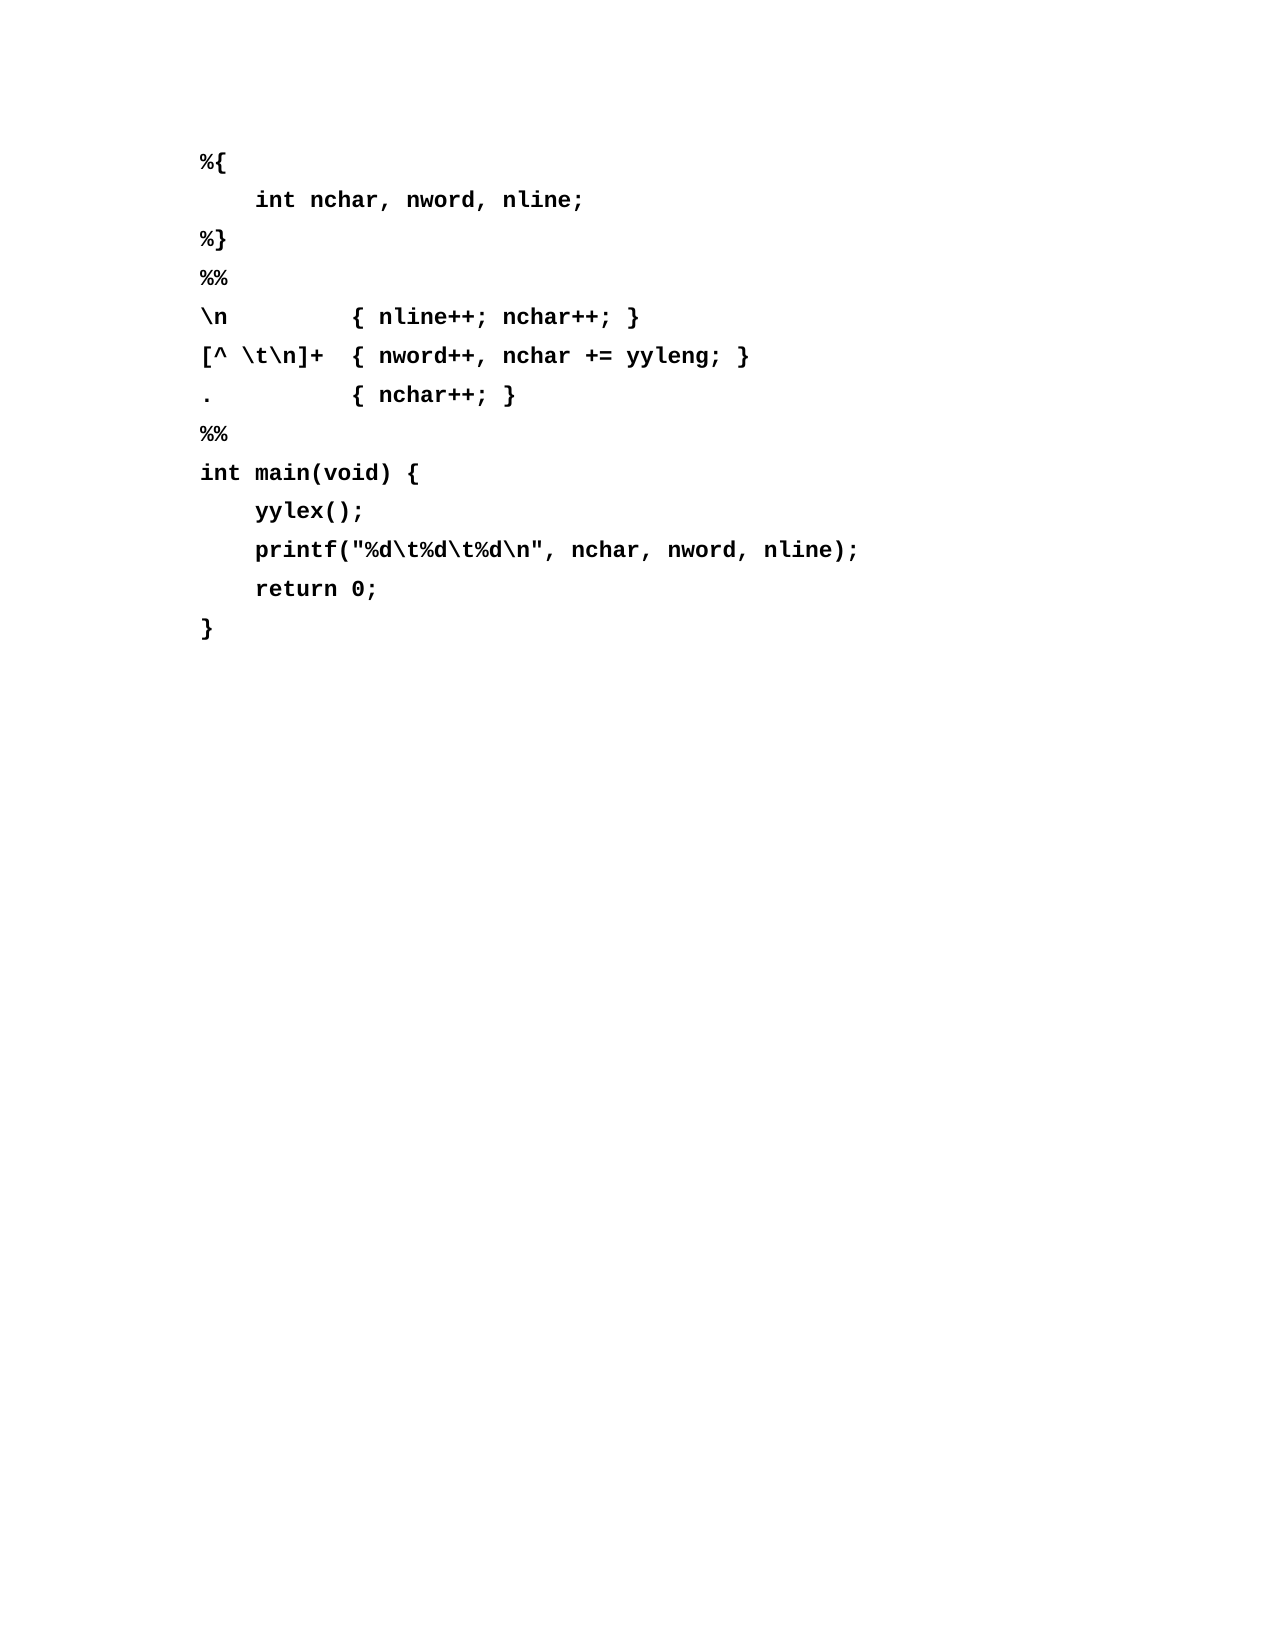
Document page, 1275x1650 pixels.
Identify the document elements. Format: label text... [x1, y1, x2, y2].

text %% [200, 422, 1125, 448]
text . { nchar++; } [200, 383, 1125, 409]
text [^ \t\n]+ { nword++, nchar += yyleng; } [200, 344, 1125, 370]
text %{ [200, 150, 1125, 176]
text %} [200, 228, 1125, 254]
text } [200, 616, 1125, 642]
text printf("%d\t%d\t%d\n", nchar, nword, nline); [200, 538, 1125, 564]
text int main(void) { [200, 461, 1125, 487]
text \n { nline++; nchar++; } [200, 305, 1125, 331]
text yylex(); [200, 500, 1125, 526]
text int nchar, nword, nline; [200, 189, 1125, 215]
text return 0; [200, 577, 1125, 603]
text %% [200, 267, 1125, 292]
